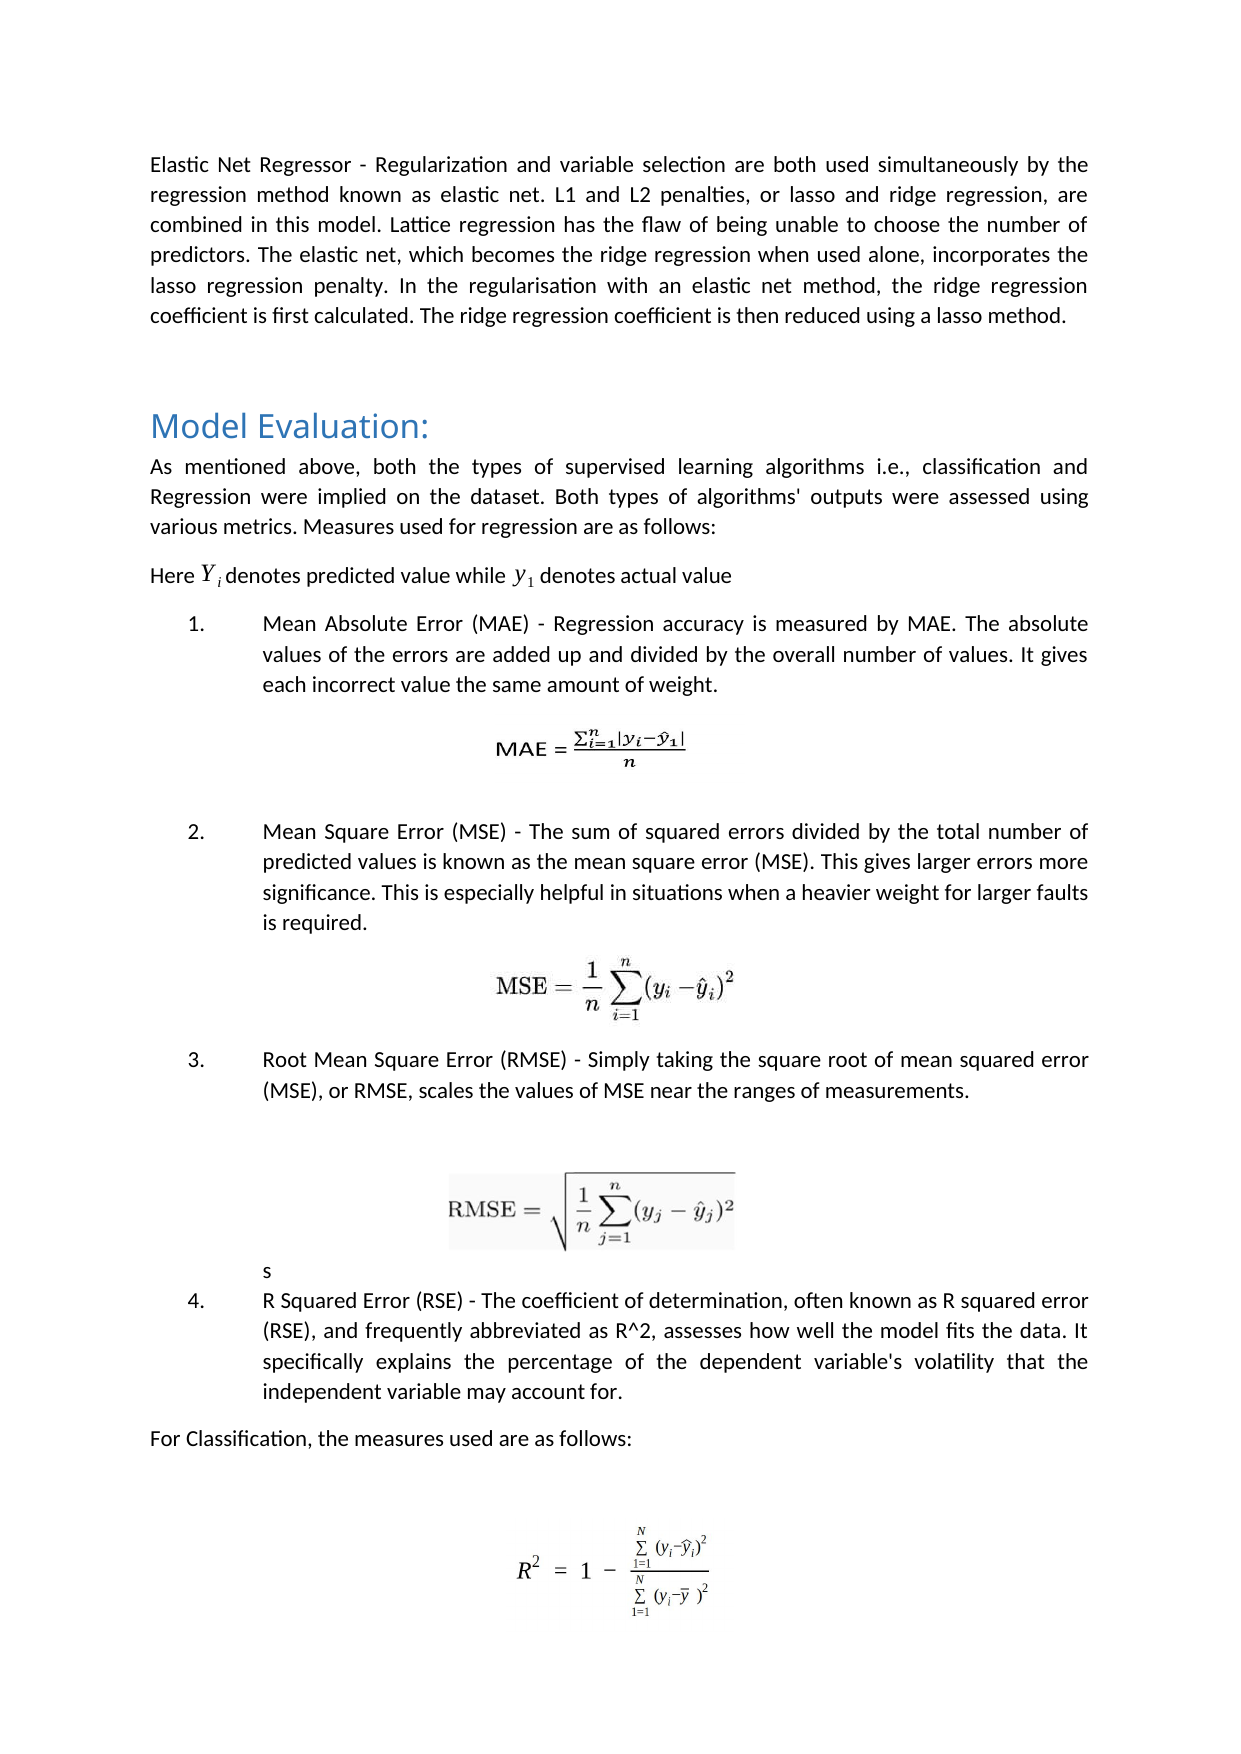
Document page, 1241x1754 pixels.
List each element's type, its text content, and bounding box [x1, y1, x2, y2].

picture [448, 1166, 754, 1252]
list Root Mean Square Error (RMSE) - Simply taking the square root of mean squared error (MSE), or RMSE, scales the values of MSE near the ranges of measurements. [187, 938, 1090, 1104]
text Here denotes predicted value while denotes actual value [150, 559, 1090, 591]
list Mean Absolute Error (MAE) - Regression accuracy is measured by MAE. The absolute values of the errors are added up and divided by the overall number of values. It gives each incorrect value the same amount of weight. [187, 609, 1090, 698]
picture [506, 1518, 735, 1632]
list Mean Square Error (MSE) - The sum of squared errors divided by the total number of predicted values is known as the mean square error (MSE). This gives larger errors more significance. This is especially helpful in situations when a heavier weight for larger faults is required. [187, 817, 1090, 936]
picture [495, 705, 745, 783]
subtitle Model Evaluation: [150, 403, 1090, 448]
text As mentioned above, both the types of supervised learning algorithms i.e., classification and Regression were implied on the dataset. Both types of algorithms' outputs were assessed using various metrics. Measures used for regression are as follows: [150, 452, 1090, 541]
picture [466, 939, 774, 1042]
text For Classification, the measures used are as follows: [150, 1424, 1090, 1452]
list R Squared Error (RSE) - The coefficient of determination, often known as R squared error (RSE), and frequently abbreviated as R^2, assesses how well the model fits the data. It specifically explains the percentage of the dependent variable's volatility that the independent variable may account for. [187, 1286, 1090, 1405]
